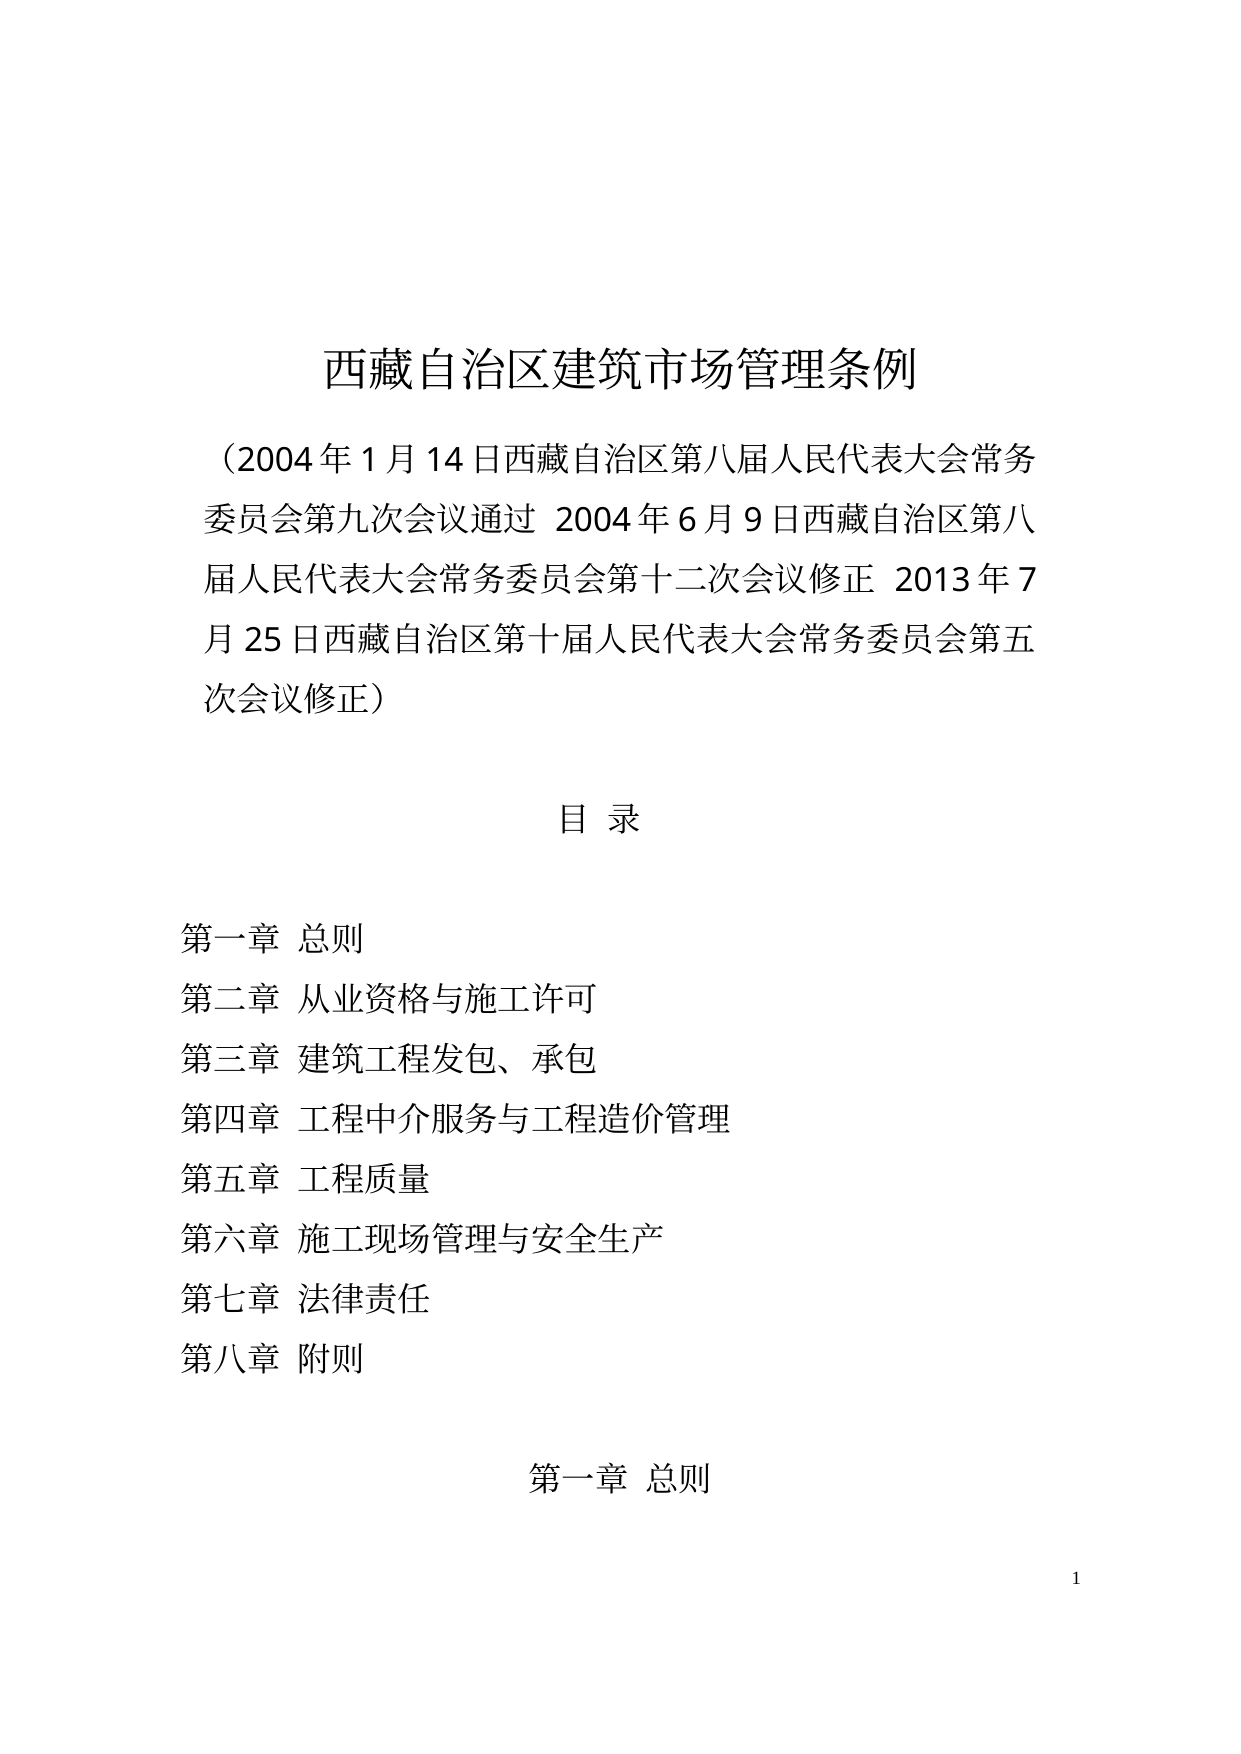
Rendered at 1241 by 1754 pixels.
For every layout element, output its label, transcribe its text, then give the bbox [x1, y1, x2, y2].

text （2004年1月14日西藏自治区第八届人民代表大会常务委员会第九次会议通过 2004年6月9日西藏自治区第八届人民代表大会常务委员会第十二次会议修正 2013年7月25日西藏自治区第十届人民代表大会常务委员会第五次会议修正） [203, 424, 1037, 724]
text 第四章 工程中介服务与工程造价管理 [159, 1084, 1081, 1144]
text 第二章 从业资格与施工许可 [159, 964, 1081, 1024]
text 第五章 工程质量 [159, 1144, 1081, 1204]
text 第一章 总则 [159, 1444, 1081, 1504]
text 目 录 [159, 784, 1037, 844]
text 第七章 法律责任 [159, 1264, 1081, 1324]
text 第六章 施工现场管理与安全生产 [159, 1204, 1081, 1264]
text 第八章 附则 [159, 1324, 1081, 1384]
text 第一章 总则 [159, 904, 1081, 964]
text 西藏自治区建筑市场管理条例 [159, 338, 1081, 398]
text 第三章 建筑工程发包、承包 [159, 1024, 1081, 1084]
